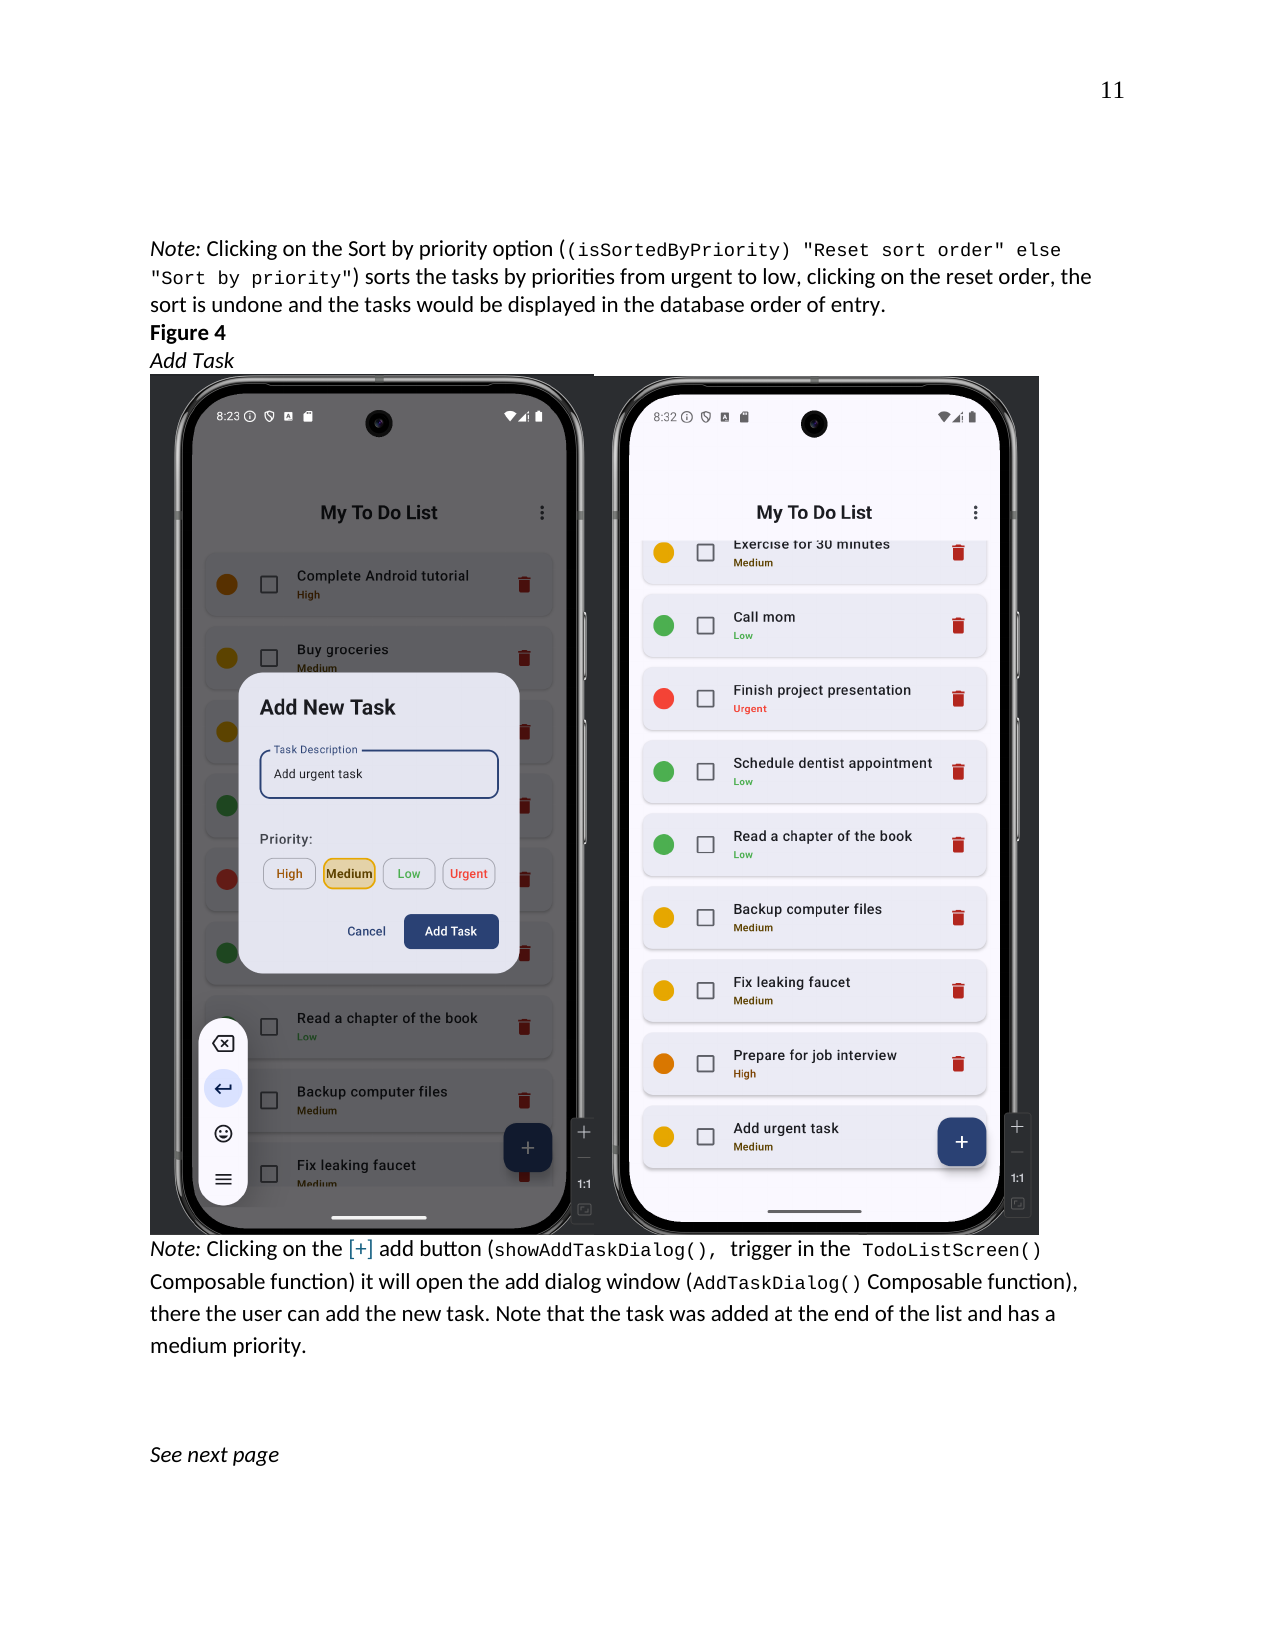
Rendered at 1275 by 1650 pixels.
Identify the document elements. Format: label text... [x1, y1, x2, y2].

text Add Task [150, 346, 1125, 374]
text Note: Clicking on the [+] add button (showAddTaskDialog(), trigger in the TodoListScreen() Composable function) it will open the add dialog window (AddTaskDialog() Composable function), there the user can add the new task. Note that the task was added at the end of the list and has a medium priority. [150, 1234, 1125, 1359]
text Figure 4 [150, 318, 1125, 346]
text See next page [150, 1440, 1125, 1468]
text Note: Clicking on the Sort by priority option ((isSortedByPriority) "Reset sort order" else "Sort by priority") sorts the tasks by priorities from urgent to low, clicking on the reset order, the sort is undone and the tasks would be displayed in the database order of entry. [150, 234, 1125, 318]
picture [150, 374, 1039, 1235]
